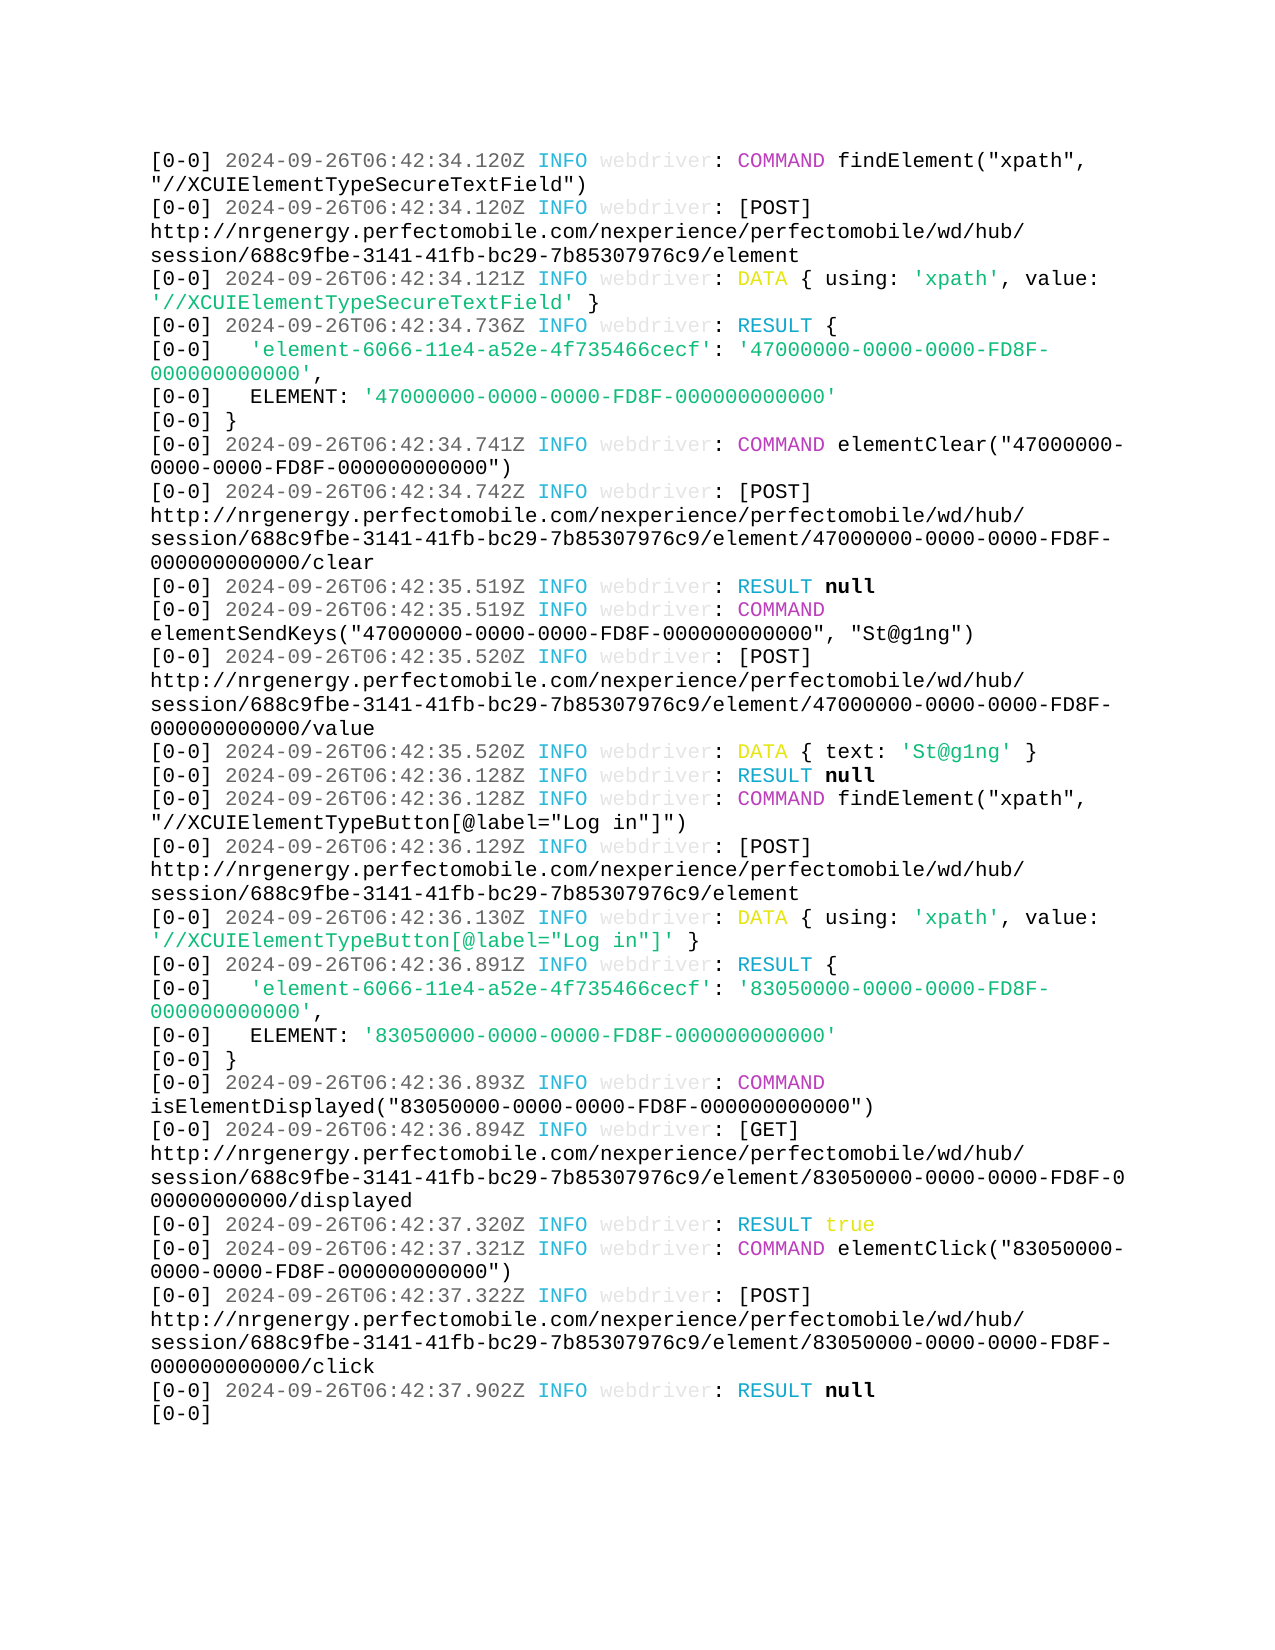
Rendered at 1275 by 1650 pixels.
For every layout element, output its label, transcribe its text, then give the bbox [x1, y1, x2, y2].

text [0-0] 2024-09-26T06:42:35.519Z INFO webdriver: RESULT null [150, 576, 1125, 599]
text [0-0] 2024-09-26T06:42:34.741Z INFO webdriver: COMMAND elementClear("47000000-0000-0000-FD8F-000000000000") [150, 434, 1125, 481]
text 00000000000/displayed [150, 1190, 1125, 1214]
text [0-0] 2024-09-26T06:42:34.742Z INFO webdriver: [POST] http://nrgenergy.perfectomobile.com/nexperience/perfectomobile/wd/hub/session/688c9fbe-3141-41fb-bc29-7b85307976c9/element/47000000-0000-0000-FD8F- [150, 481, 1125, 552]
text [0-0] 2024-09-26T06:42:36.128Z INFO webdriver: COMMAND findElement("xpath", "//XCUIElementTypeButton[@label="Log in"]") [150, 788, 1125, 836]
text [0-0] ELEMENT: '83050000-0000-0000-FD8F-000000000000' [150, 1025, 1125, 1048]
text [0-0] 2024-09-26T06:42:36.129Z INFO webdriver: [POST] http://nrgenergy.perfectomobile.com/nexperience/perfectomobile/wd/hub/session/688c9fbe-3141-41fb-bc29-7b85307976c9/element [150, 836, 1125, 907]
text [0-0] 2024-09-26T06:42:36.891Z INFO webdriver: RESULT { [150, 954, 1125, 978]
text [0-0] 2024-09-26T06:42:36.893Z INFO webdriver: COMMAND isElementDisplayed("83050000-0000-0000-FD8F-000000000000") [150, 1072, 1125, 1119]
text [0-0] 'element-6066-11e4-a52e-4f735466cecf': '47000000-0000-0000-FD8F-000000000000', [150, 339, 1125, 386]
text [0-0] [150, 1403, 1125, 1427]
text [0-0] ELEMENT: '47000000-0000-0000-FD8F-000000000000' [150, 386, 1125, 410]
text [0-0] 2024-09-26T06:42:34.736Z INFO webdriver: RESULT { [150, 316, 1125, 339]
text [0-0] } [150, 410, 1125, 434]
text [0-0] 'element-6066-11e4-a52e-4f735466cecf': '83050000-0000-0000-FD8F-000000000000', [150, 978, 1125, 1025]
text [0-0] 2024-09-26T06:42:35.520Z INFO webdriver: DATA { text: 'St@g1ng' } [150, 741, 1125, 765]
text [0-0] } [150, 1048, 1125, 1072]
text 000000000000/click [150, 1356, 1125, 1379]
text [0-0] 2024-09-26T06:42:35.520Z INFO webdriver: [POST] http://nrgenergy.perfectomobile.com/nexperience/perfectomobile/wd/hub/session/688c9fbe-3141-41fb-bc29-7b85307976c9/element/47000000-0000-0000-FD8F- [150, 647, 1125, 717]
text [0-0] 2024-09-26T06:42:36.128Z INFO webdriver: RESULT null [150, 765, 1125, 788]
text [0-0] 2024-09-26T06:42:34.121Z INFO webdriver: DATA { using: 'xpath', value: '//XCUIElementTypeSecureTextField' } [150, 268, 1125, 316]
text [0-0] 2024-09-26T06:42:37.321Z INFO webdriver: COMMAND elementClick("83050000-0000-0000-FD8F-000000000000") [150, 1238, 1125, 1285]
text 000000000000/clear [150, 552, 1125, 576]
text [0-0] 2024-09-26T06:42:36.130Z INFO webdriver: DATA { using: 'xpath', value: '//XCUIElementTypeButton[@label="Log in"]' } [150, 907, 1125, 954]
text [0-0] 2024-09-26T06:42:34.120Z INFO webdriver: [POST] http://nrgenergy.perfectomobile.com/nexperience/perfectomobile/wd/hub/session/688c9fbe-3141-41fb-bc29-7b85307976c9/element [150, 197, 1125, 268]
text 000000000000/value [150, 717, 1125, 741]
text [0-0] 2024-09-26T06:42:35.519Z INFO webdriver: COMMAND elementSendKeys("47000000-0000-0000-FD8F-000000000000", "St@g1ng") [150, 599, 1125, 647]
text [0-0] 2024-09-26T06:42:36.894Z INFO webdriver: [GET] http://nrgenergy.perfectomobile.com/nexperience/perfectomobile/wd/hub/session/688c9fbe-3141-41fb-bc29-7b85307976c9/element/83050000-0000-0000-FD8F-0 [150, 1119, 1125, 1190]
text [0-0] 2024-09-26T06:42:37.902Z INFO webdriver: RESULT null [150, 1379, 1125, 1403]
text [0-0] 2024-09-26T06:42:37.322Z INFO webdriver: [POST] http://nrgenergy.perfectomobile.com/nexperience/perfectomobile/wd/hub/session/688c9fbe-3141-41fb-bc29-7b85307976c9/element/83050000-0000-0000-FD8F- [150, 1285, 1125, 1356]
text [0-0] 2024-09-26T06:42:37.320Z INFO webdriver: RESULT true [150, 1214, 1125, 1238]
text [0-0] 2024-09-26T06:42:34.120Z INFO webdriver: COMMAND findElement("xpath", "//XCUIElementTypeSecureTextField") [150, 150, 1125, 197]
